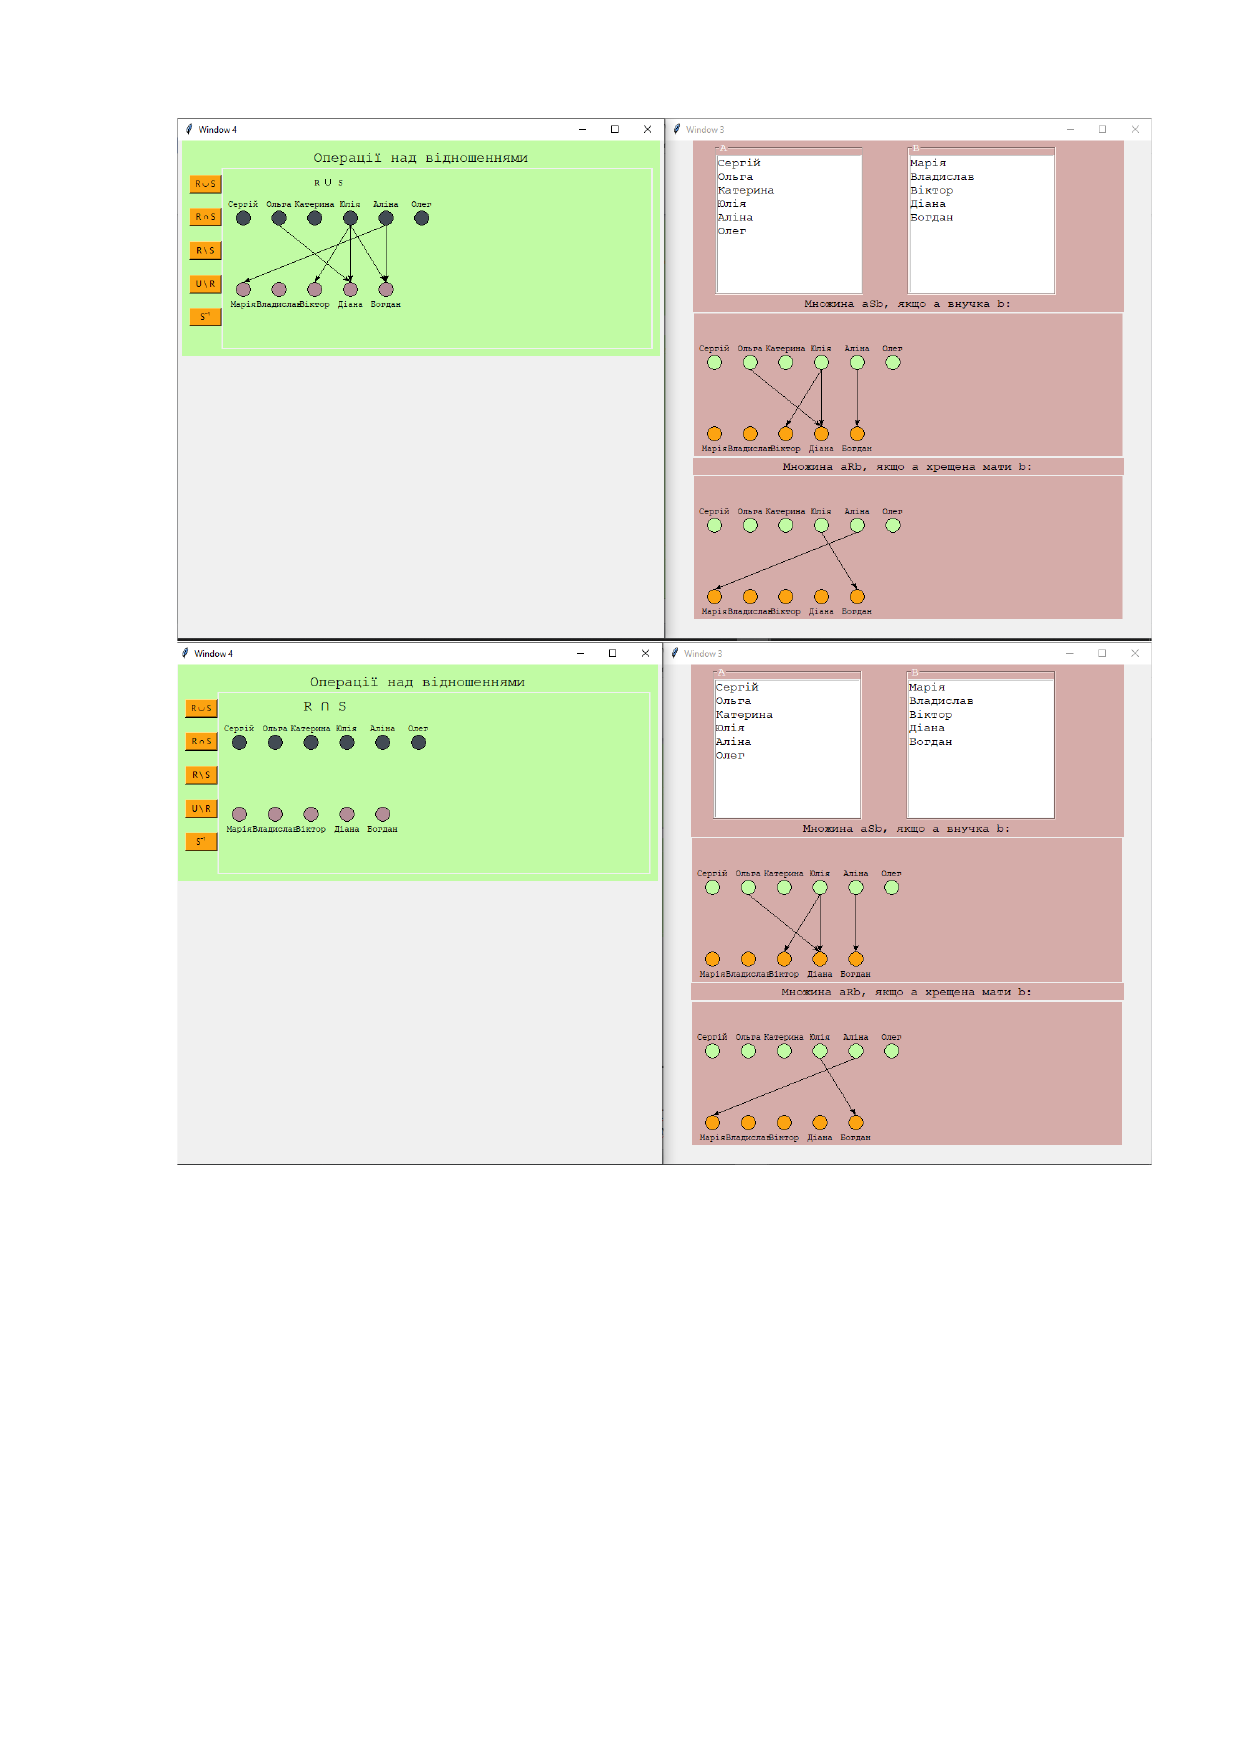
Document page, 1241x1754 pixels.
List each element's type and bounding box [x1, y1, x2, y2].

picture [177, 118, 1152, 641]
picture [177, 642, 1152, 1165]
